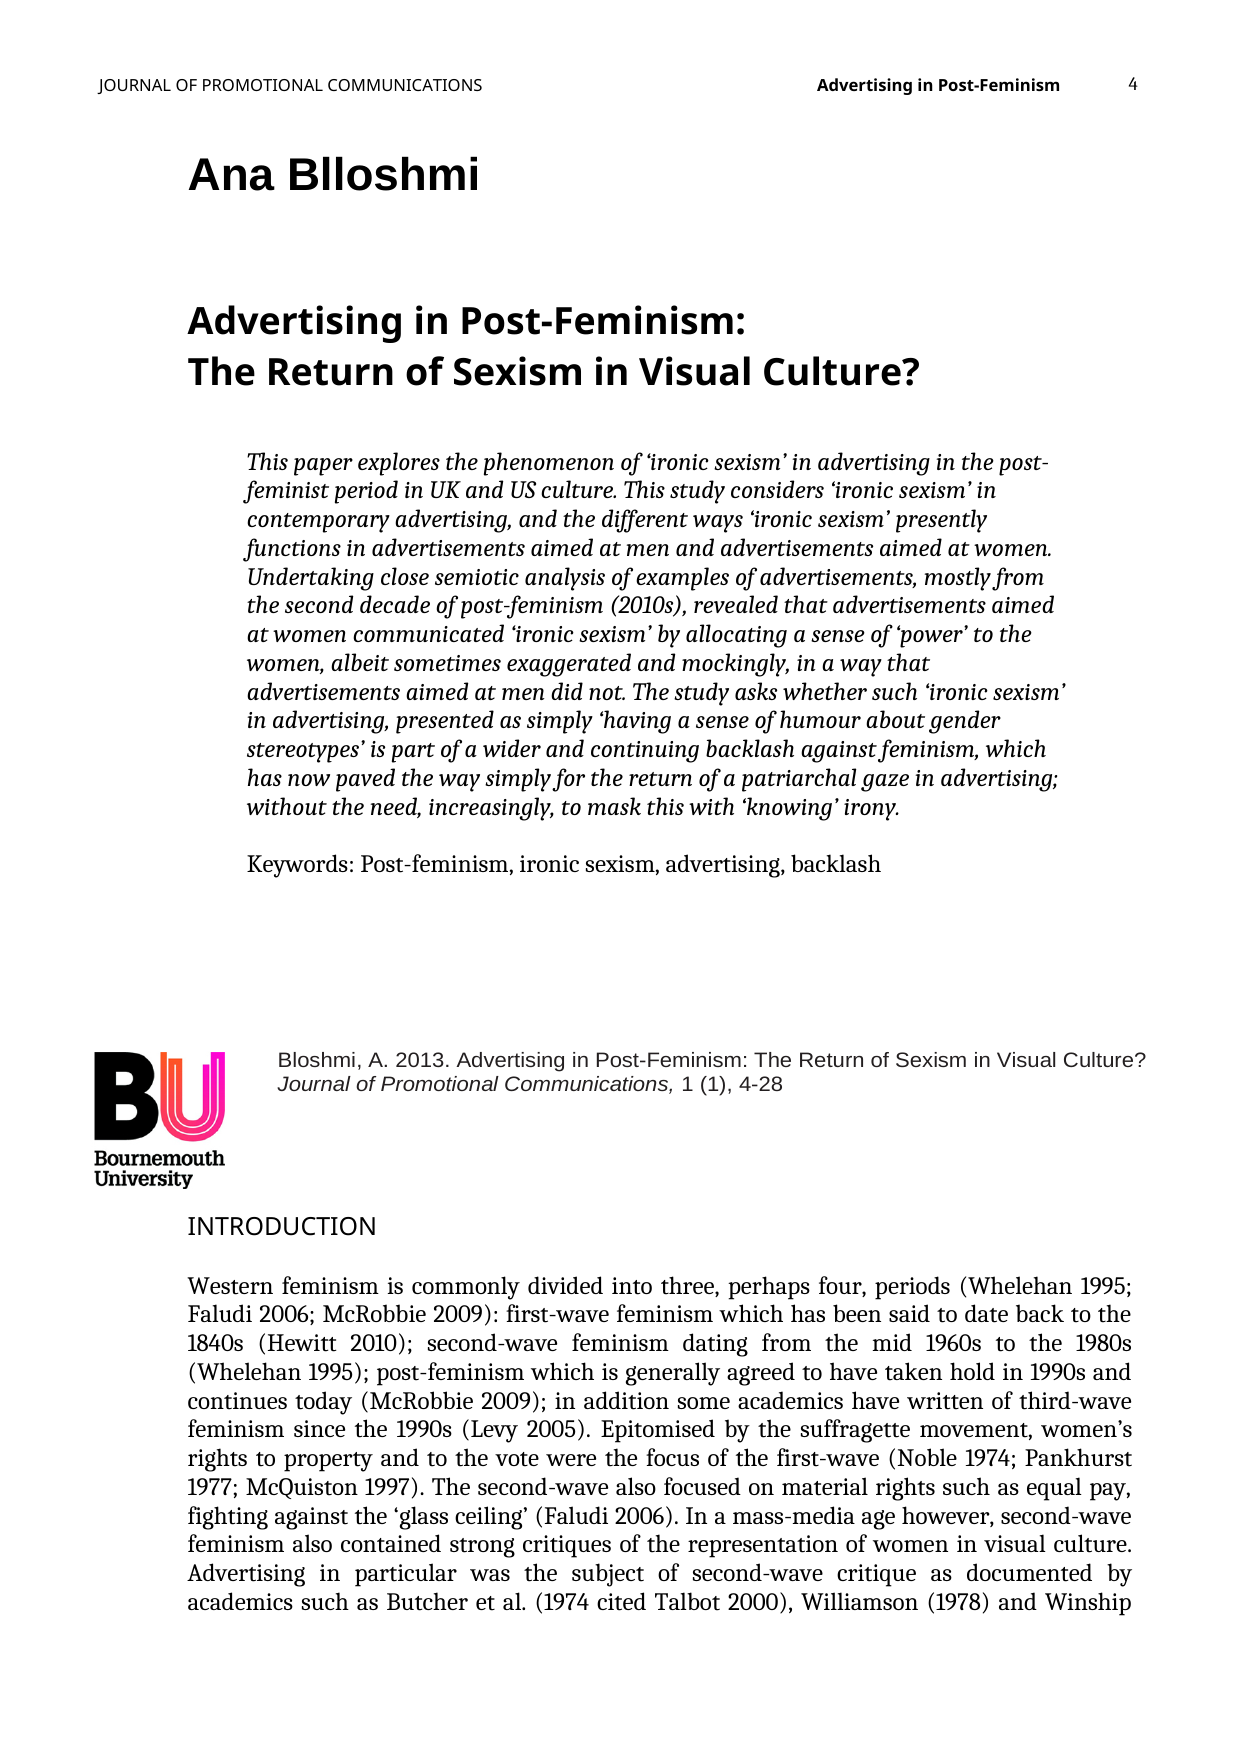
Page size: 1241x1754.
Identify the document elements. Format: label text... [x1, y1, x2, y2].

picture [90, 1047, 229, 1191]
text Advertising in Post-Feminism: [187, 294, 1074, 346]
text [187, 1272, 1133, 1617]
text This paper explores the phenomenon of ‘ironic sexism’ in advertising in the post-feminist period in UK and US culture. This study considers ‘ironic sexism’ in contemporary advertising, and the different ways ‘ironic sexism’ presently functions in advertisements aimed at men and advertisements aimed at women. Undertaking close semiotic analysis of examples of advertisements, mostly from the second decade of post-feminism (2010s), revealed that advertisements aimed at women communicated ‘ironic sexism’ by allocating a sense of ‘power’ to the women, albeit sometimes exaggerated and mockingly, in a way that advertisements aimed at men did not. The study asks whether such ‘ironic sexism’ in advertising, presented as simply ‘having a sense of humour about gender stereotypes’ is part of a wider and continuing backlash against feminism, which has now paved the way simply for the return of a patriarchal gaze in advertising; without the need, increasingly, to mask this with ‘knowing’ irony. [247, 448, 1074, 821]
text Keywords: Post-feminism, ironic sexism, advertising, backlash [247, 850, 1074, 879]
text The Return of Sexism in Visual Culture? [187, 346, 1074, 397]
text Ana Blloshmi [187, 148, 1074, 200]
text INTRODUCTION [187, 1028, 1074, 1243]
